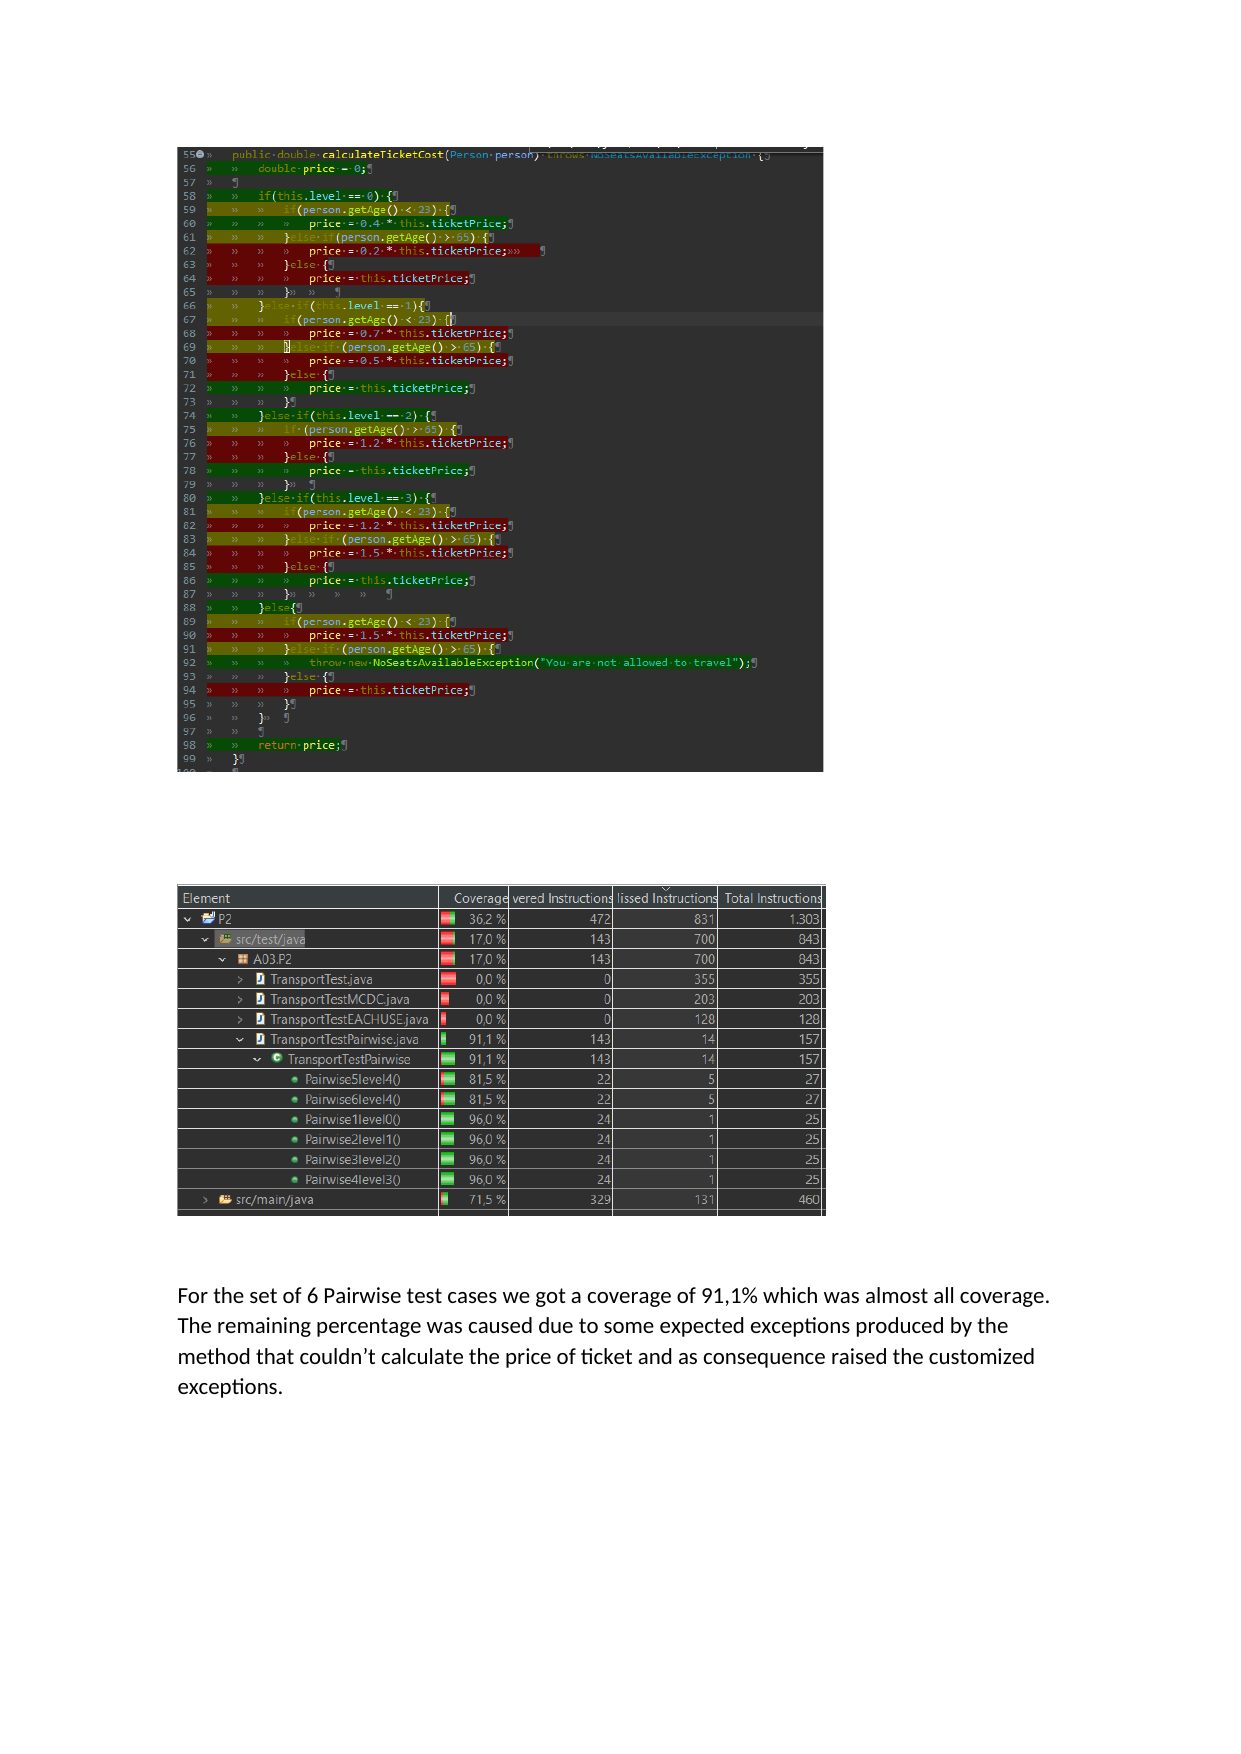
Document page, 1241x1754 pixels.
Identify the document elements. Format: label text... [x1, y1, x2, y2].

picture [177, 884, 826, 1216]
picture [177, 147, 824, 772]
text For the set of 6 Pairwise test cases we got a coverage of 91,1% which was almost all coverage. The remaining percentage was caused due to some expected exceptions produced by the method that couldn’t calculate the price of ticket and as consequence raised the customized exceptions. [177, 1281, 1063, 1400]
